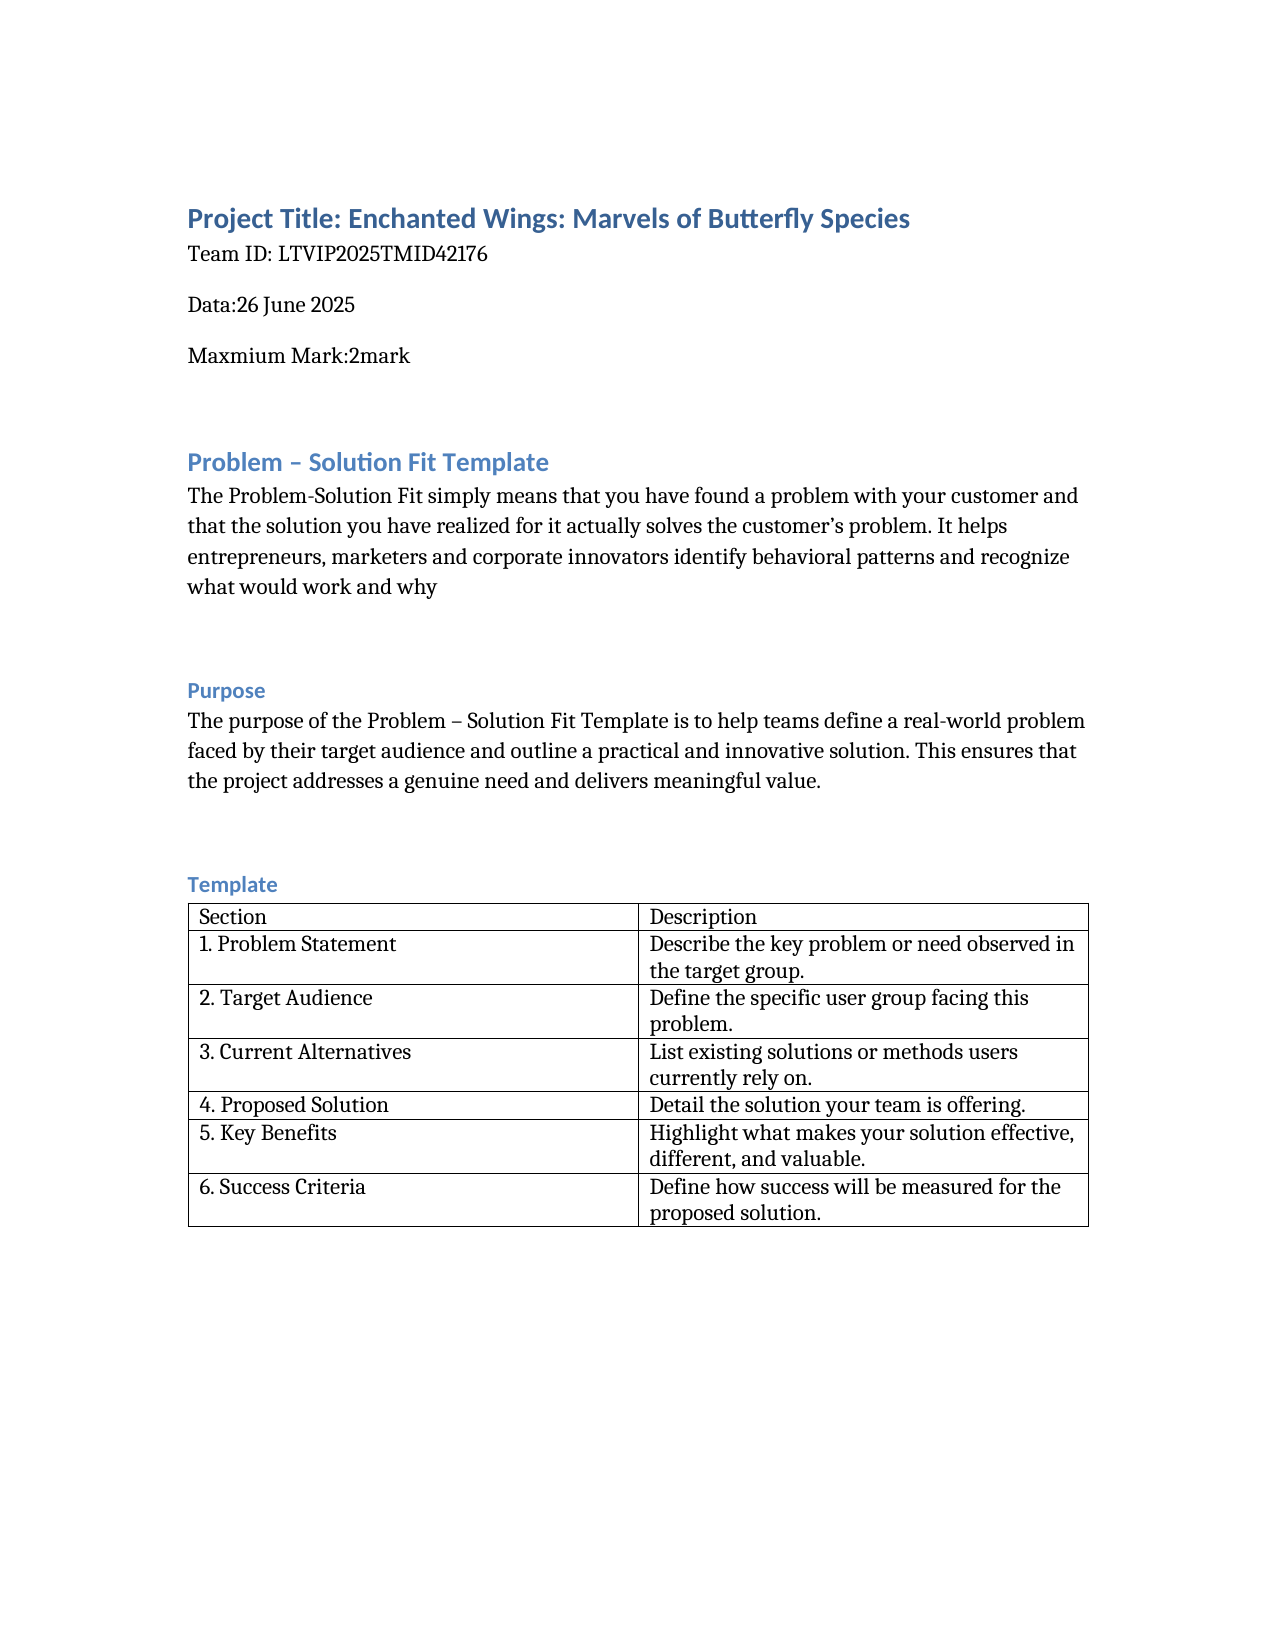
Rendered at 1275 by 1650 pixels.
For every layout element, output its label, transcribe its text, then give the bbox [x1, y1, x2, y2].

subtitle Project Title: Enchanted Wings: Marvels of Butterfly Species [187, 200, 1087, 236]
text Data:26 June 2025 [187, 292, 1087, 318]
table_cell Highlight what makes your solution effective, different, and valuable. [639, 1120, 1088, 1172]
table_cell List existing solutions or methods users currently rely on. [639, 1039, 1088, 1091]
table_cell 5. Key Benefits [189, 1120, 638, 1172]
subtitle Template [187, 870, 1087, 898]
text Maxmium Mark:2mark [187, 343, 1087, 369]
subtitle Purpose [187, 676, 1087, 704]
table_header Section [189, 904, 638, 930]
text The purpose of the Problem – Solution Fit Template is to help teams define a real-world problem faced by their target audience and outline a practical and innovative solution. This ensures that the project addresses a genuine need and delivers meaningful value. [187, 708, 1087, 795]
table_cell Describe the key problem or need observed in the target group. [639, 931, 1088, 984]
table_cell Define the specific user group facing this problem. [639, 985, 1088, 1037]
table_cell 2. Target Audience [189, 985, 638, 1037]
table_cell 3. Current Alternatives [189, 1039, 638, 1091]
table_cell Detail the solution your team is offering. [639, 1092, 1088, 1119]
text Team ID: LTVIP2025TMID42176 [187, 241, 1087, 267]
table_cell Define how success will be measured for the proposed solution. [639, 1174, 1088, 1226]
table_cell 1. Problem Statement [189, 931, 638, 984]
table_header Description [639, 904, 1088, 930]
subtitle Problem – Solution Fit Template [187, 445, 1087, 478]
text The Problem-Solution Fit simply means that you have found a problem with your customer and that the solution you have realized for it actually solves the customer’s problem. It helps entrepreneurs, marketers and corporate innovators identify behavioral patterns and recognize what would work and why [187, 483, 1087, 600]
table_cell 4. Proposed Solution [189, 1092, 638, 1119]
table_cell 6. Success Criteria [189, 1174, 638, 1226]
